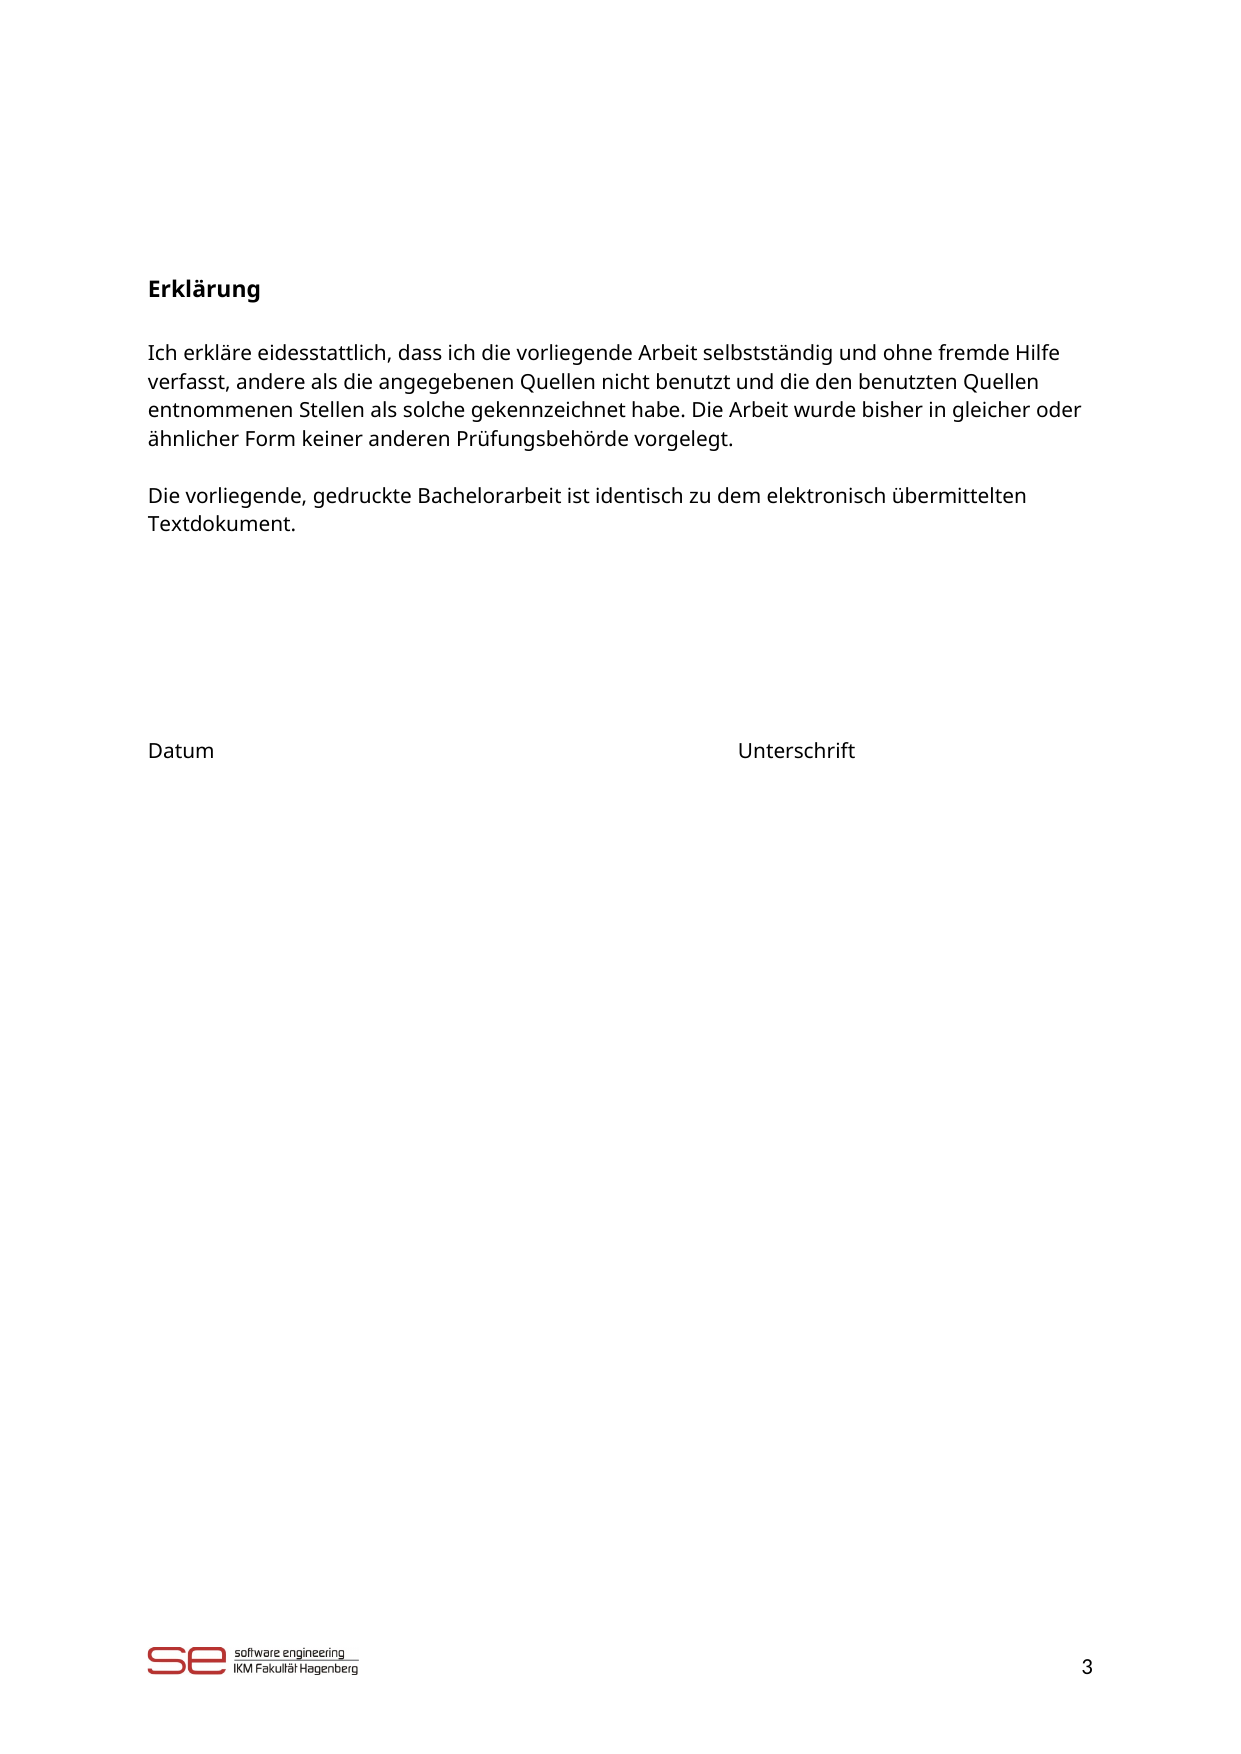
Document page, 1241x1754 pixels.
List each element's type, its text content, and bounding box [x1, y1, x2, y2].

text Ich erkläre eidesstattlich, dass ich die vorliegende Arbeit selbstständig und ohne fremde Hilfe verfasst, andere als die angegebenen Quellen nicht benutzt und die den benutzten Quellen entnommenen Stellen als solche gekennzeichnet habe. Die Arbeit wurde bisher in gleicher oder ähnlicher Form keiner anderen Prüfungsbehörde vorgelegt. [148, 338, 1093, 452]
picture [147, 1647, 359, 1675]
text Datum Unterschrift [148, 737, 1093, 765]
text Erklärung [148, 273, 1093, 304]
text Die vorliegende, gedruckte Bachelorarbeit ist identisch zu dem elektronisch übermittelten Textdokument. [148, 481, 1093, 538]
